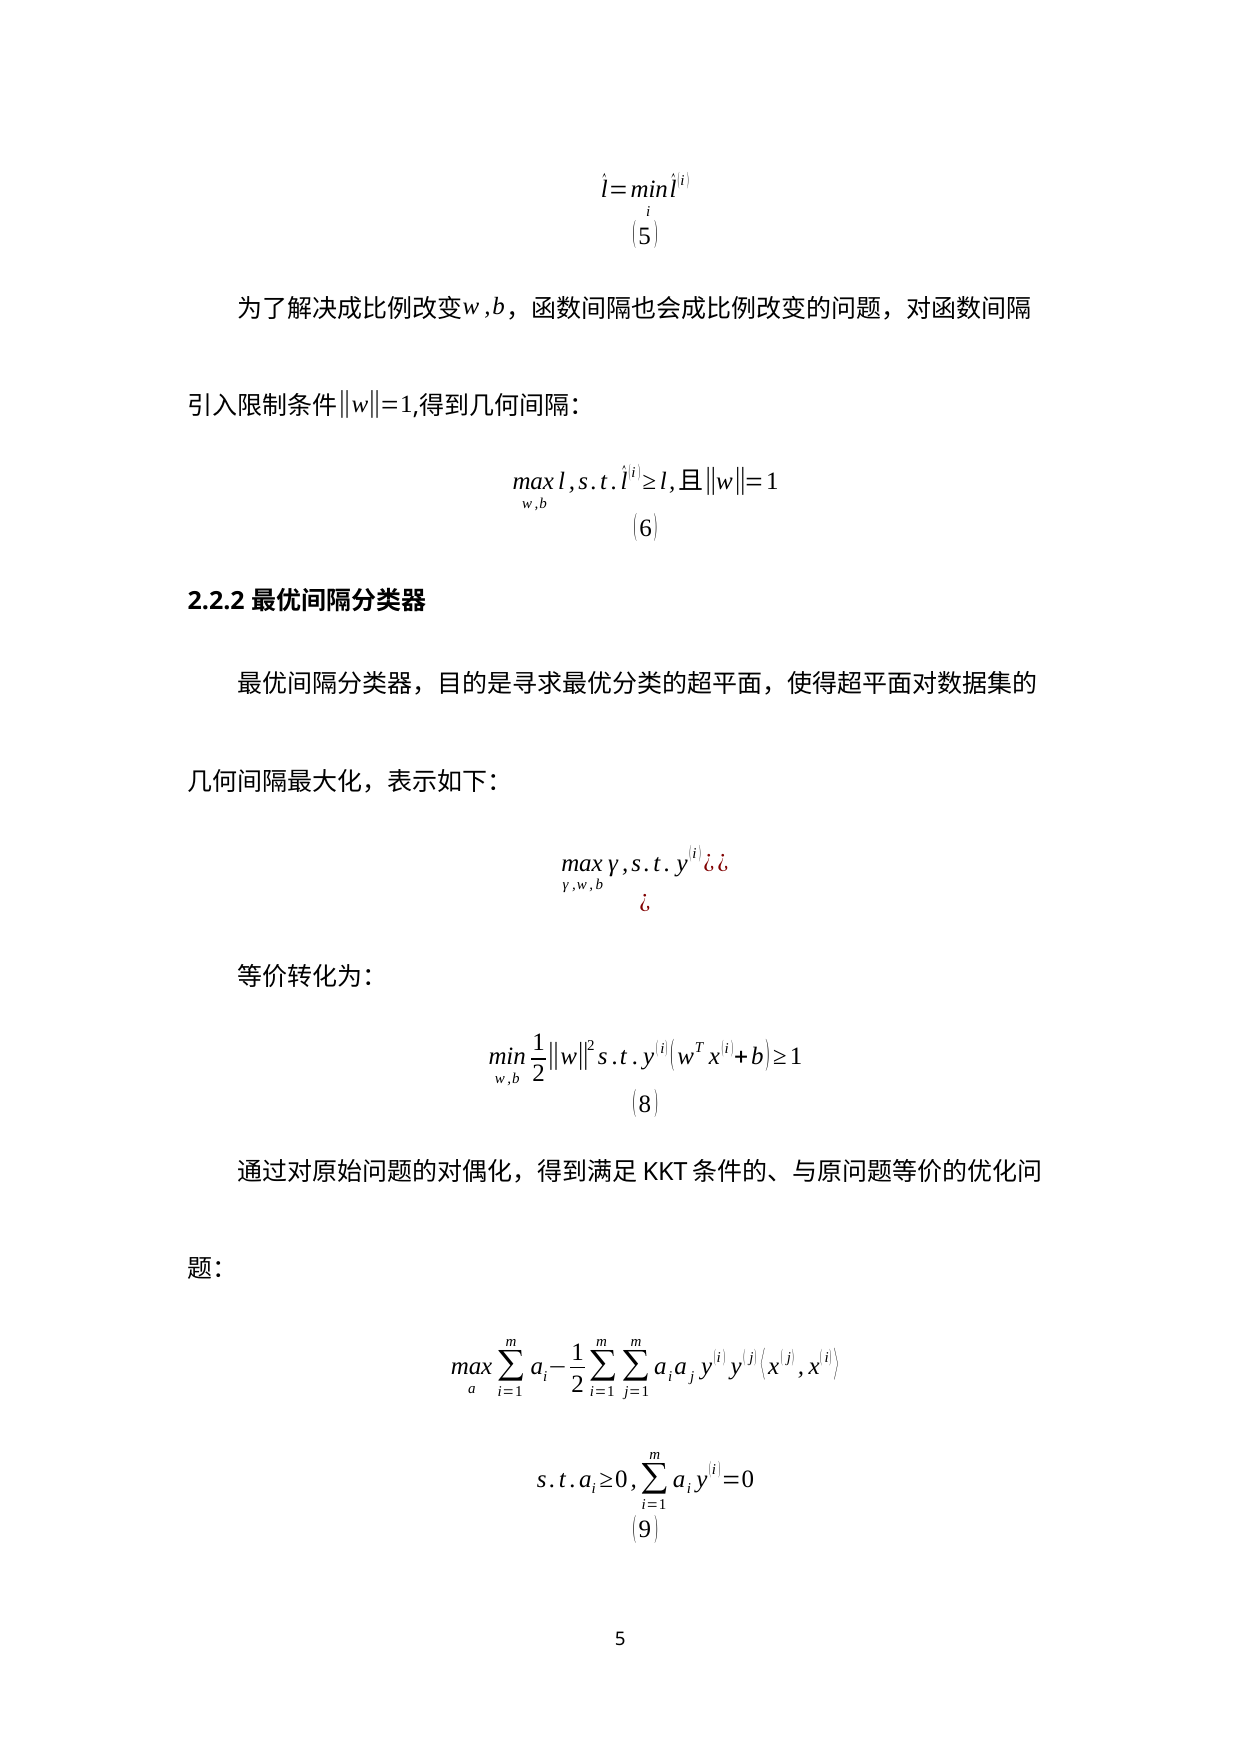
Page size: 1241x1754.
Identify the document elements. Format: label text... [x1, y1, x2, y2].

text 最优间隔分类器，目的是寻求最优分类的超平面，使得超平面对数据集的几何间隔最大化，表示如下： [187, 649, 1053, 812]
text 通过对原始问题的对偶化，得到满足KKT条件的、与原问题等价的优化问题： [187, 1137, 1053, 1299]
text 等价转化为： [187, 942, 1053, 1007]
text 为了解决成比例改变，函数间隔也会成比例改变的问题，对函数间隔引入限制条件,得到几何间隔： [187, 274, 1053, 436]
text 2.2.2 最优间隔分类器 [187, 566, 1053, 631]
